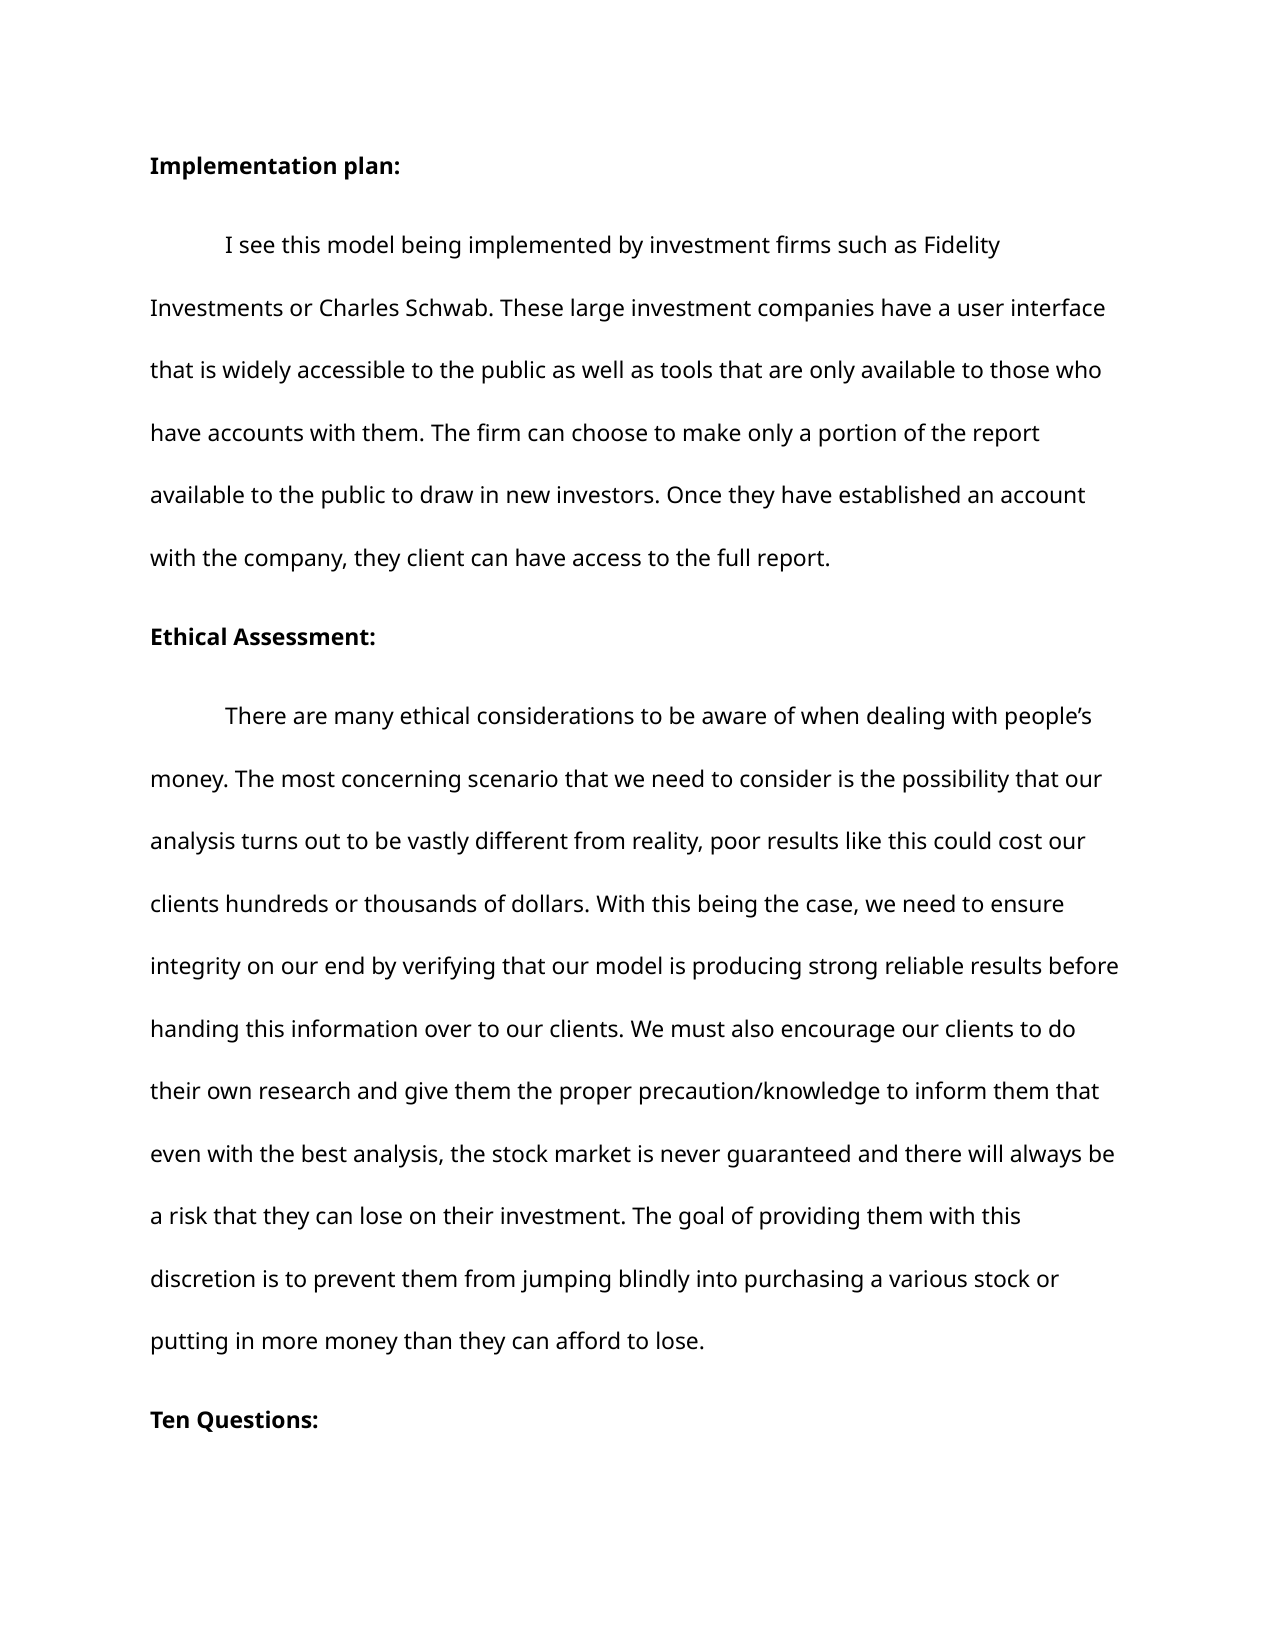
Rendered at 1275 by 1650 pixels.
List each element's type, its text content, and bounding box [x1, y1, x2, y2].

text There are many ethical considerations to be aware of when dealing with people’s money. The most concerning scenario that we need to consider is the possibility that our analysis turns out to be vastly different from reality, poor results like this could cost our clients hundreds or thousands of dollars. With this being the case, we need to ensure integrity on our end by verifying that our model is producing strong reliable results before handing this information over to our clients. We must also encourage our clients to do their own research and give them the proper precaution/knowledge to inform them that even with the best analysis, the stock market is never guaranteed and there will always be a risk that they can lose on their investment. The goal of providing them with this discretion is to prevent them from jumping blindly into purchasing a various stock or putting in more money than they can afford to lose. [150, 700, 1125, 1356]
text Ethical Assessment: [150, 621, 1125, 652]
text I see this model being implemented by investment firms such as Fidelity Investments or Charles Schwab. These large investment companies have a user interface that is widely accessible to the public as well as tools that are only available to those who have accounts with them. The firm can choose to make only a portion of the report available to the public to draw in new investors. Once they have established an account with the company, they client can have access to the full report. [150, 229, 1125, 573]
text Ten Questions: [150, 1404, 1125, 1435]
text Implementation plan: [150, 150, 1125, 181]
